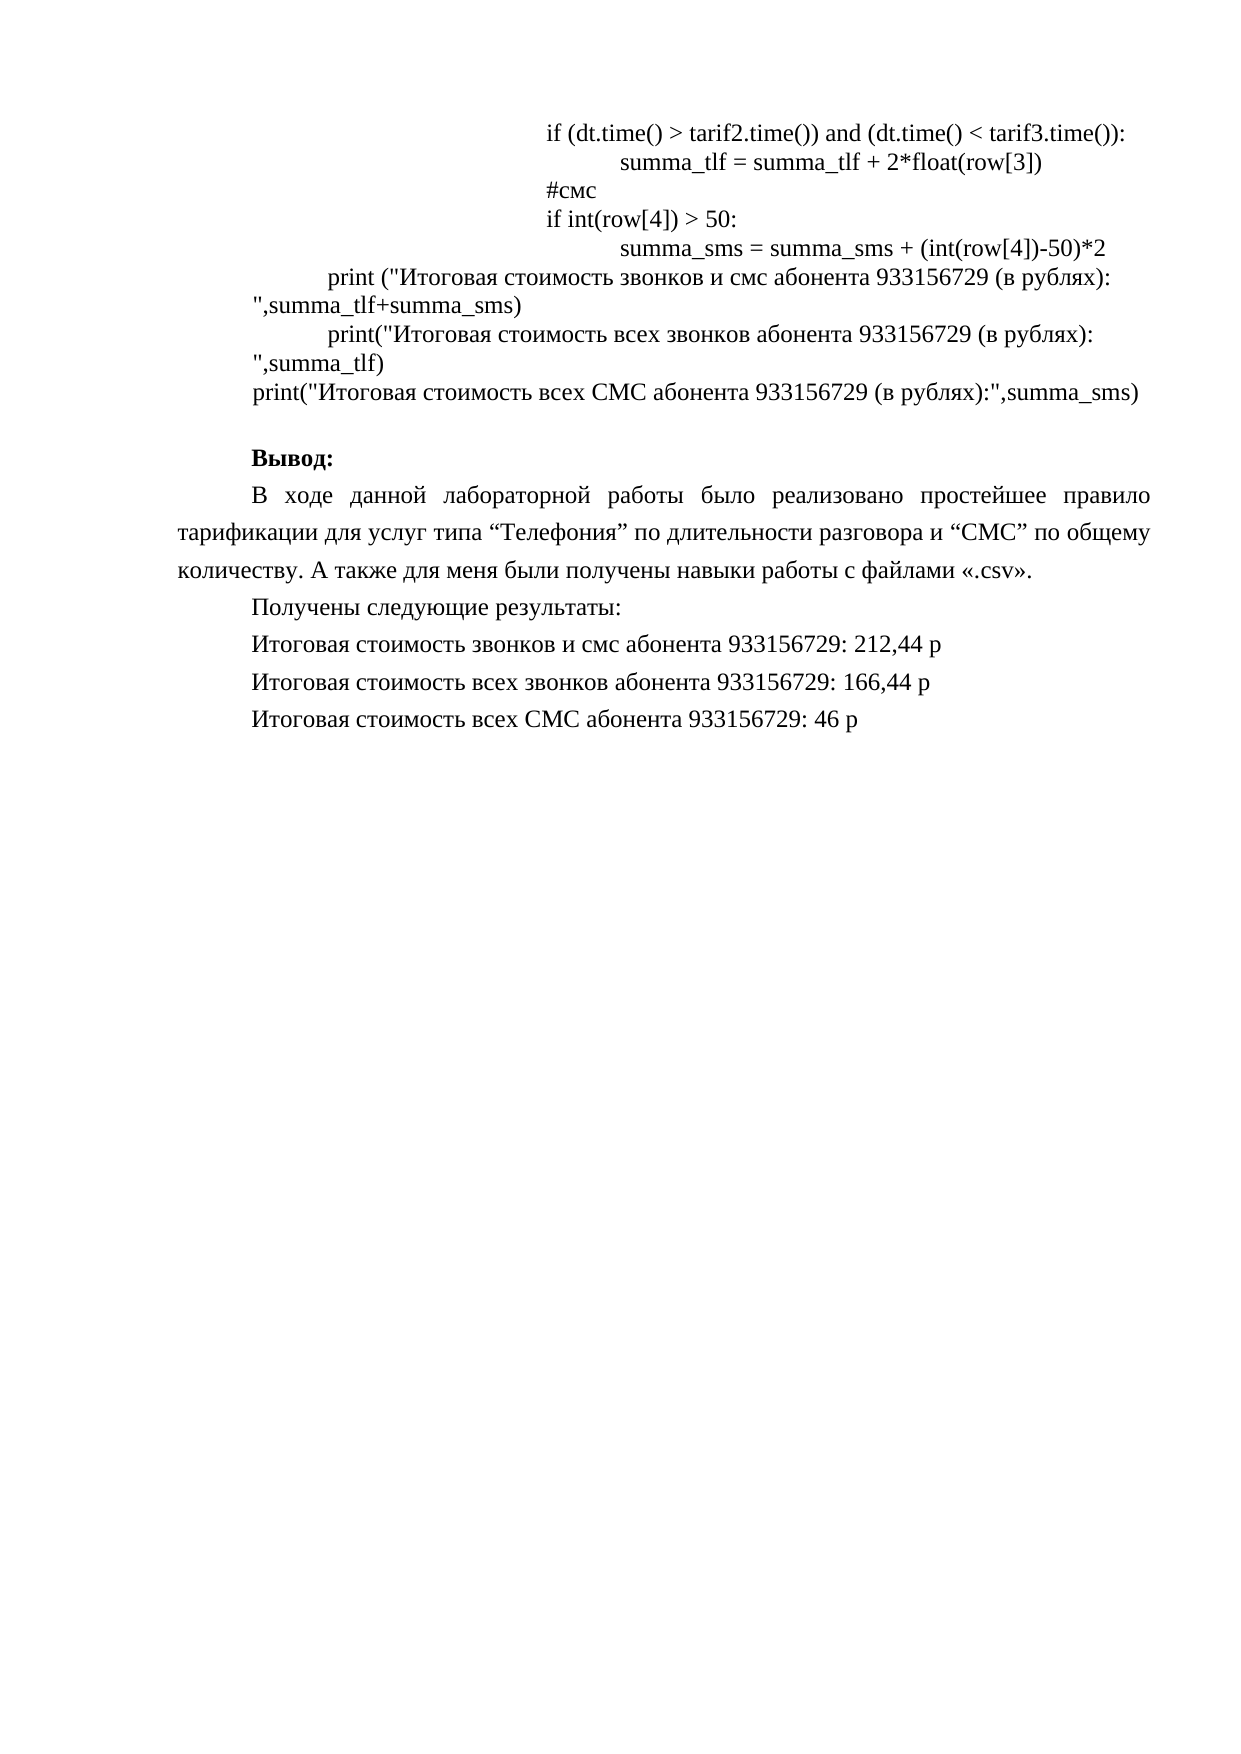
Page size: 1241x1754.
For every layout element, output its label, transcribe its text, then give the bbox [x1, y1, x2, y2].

text Итоговая стоимость всех звонков абонента 933156729: 166,44 р [177, 667, 1152, 695]
text Получены следующие результаты: [177, 592, 1152, 621]
list print("Итоговая стоимость всех звонков абонента 933156729 (в рублях): ",summa_tlf) [252, 319, 1152, 377]
text Вывод: [177, 443, 1152, 472]
list summa_sms = summa_sms + (int(row[4])-50)*2 [252, 233, 1152, 262]
list #смс [252, 176, 1152, 204]
text В ходе данной лабораторной работы было реализовано простейшее правило тарификации для услуг типа “Телефония” по длительности разговора и “СМС” по общему количеству. А также для меня были получены навыки работы с файлами «.csv». [177, 480, 1152, 583]
list print("Итоговая стоимость всех СМС абонента 933156729 (в рублях):",summa_sms) [177, 377, 1152, 406]
list if int(row[4]) > 50: [252, 204, 1152, 233]
text Итоговая стоимость всех СМС абонента 933156729: 46 р [177, 704, 1152, 733]
list summa_tlf = summa_tlf + 2*float(row[3]) [252, 147, 1152, 176]
text Итоговая стоимость звонков и смс абонента 933156729: 212,44 р [177, 629, 1152, 658]
list print ("Итоговая стоимость звонков и смс абонента 933156729 (в рублях): ",summa_tlf+summa_sms) [252, 262, 1152, 319]
list if (dt.time() > tarif2.time()) and (dt.time() < tarif3.time()): [252, 118, 1152, 147]
